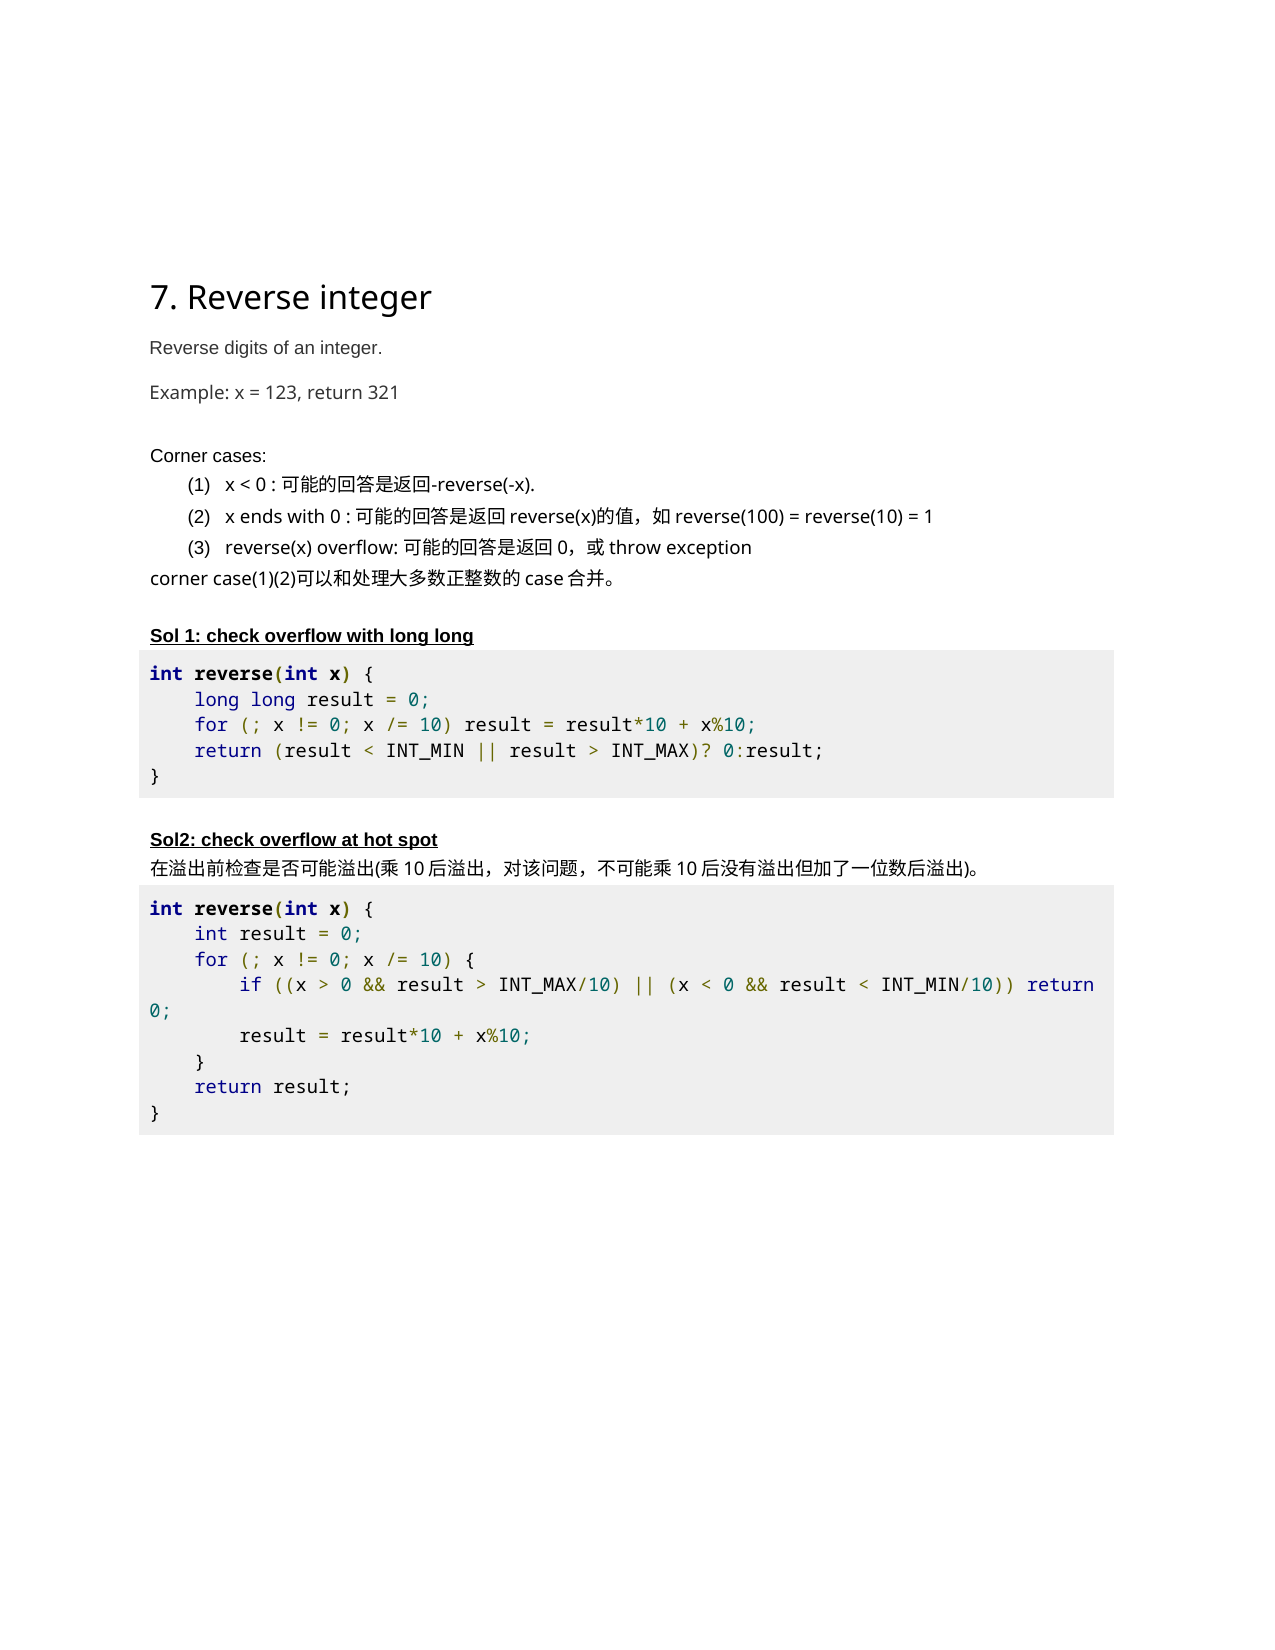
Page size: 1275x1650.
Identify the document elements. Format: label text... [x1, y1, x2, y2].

table_header int reverse(int x) { long long result = 0; for (; x != 0; x /= 10) result = result*10 + x%10; return (result < INT_MIN || result > INT_MAX)? 0:result; } [139, 650, 1114, 798]
text Sol 1: check overflow with long long [150, 625, 1125, 647]
list x ends with 0 : 可能的回答是返回reverse(x)的值，如reverse(100) = reverse(10) = 1 [187, 501, 1125, 528]
table_cell Example: x = 123, return 321 [139, 369, 1114, 415]
list x < 0 : 可能的回答是返回-reverse(-x). [187, 470, 1125, 497]
text Corner cases: [150, 445, 1125, 467]
table_header int reverse(int x) { int result = 0; for (; x != 0; x /= 10) { if ((x > 0 && result > INT_MAX/10) || (x < 0 && result < INT_MIN/10)) return 0; result = result*10 + x%10; } return result; } [139, 885, 1114, 1135]
table_header Reverse digits of an integer. [139, 326, 1114, 369]
text 在溢出前检查是否可能溢出(乘10后溢出，对该问题，不可能乘10后没有溢出但加了一位数后溢出)。 [150, 853, 1125, 881]
list reverse(x) overflow: 可能的回答是返回0，或throw exception [187, 532, 1125, 560]
subtitle 7. Reverse integer [150, 274, 1125, 319]
text Sol2: check overflow at hot spot [150, 829, 1125, 850]
text corner case(1)(2)可以和处理大多数正整数的case合并。 [150, 564, 1125, 591]
